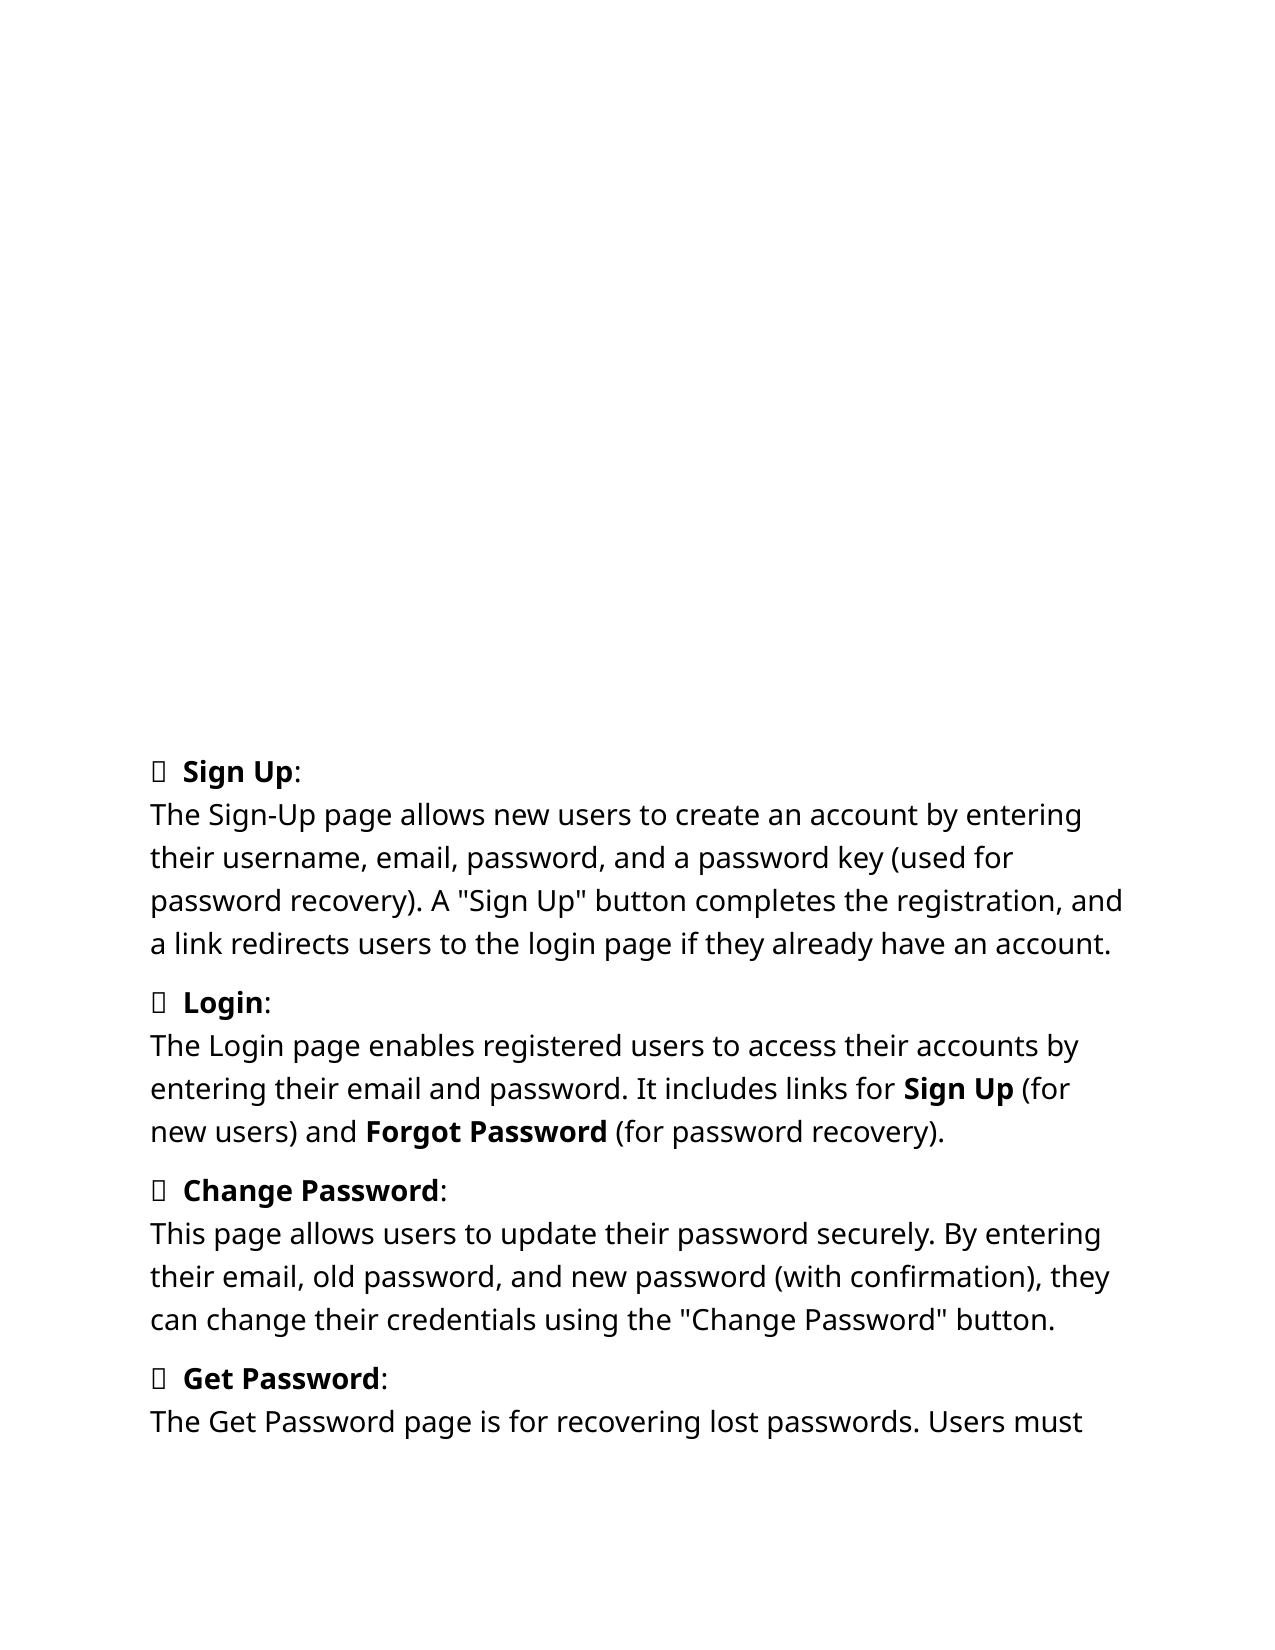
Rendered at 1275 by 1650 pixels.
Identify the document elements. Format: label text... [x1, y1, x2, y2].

text  Login: The Login page enables registered users to access their accounts by entering their email and password. It includes links for Sign Up (for new users) and Forgot Password (for password recovery). [150, 982, 1125, 1151]
text  Sign Up: The Sign-Up page allows new users to create an account by entering their username, email, password, and a password key (used for password recovery). A "Sign Up" button completes the registration, and a link redirects users to the login page if they already have an account. [150, 752, 1125, 963]
text  Change Password: This page allows users to update their password securely. By entering their email, old password, and new password (with confirmation), they can change their credentials using the "Change Password" button. [150, 1170, 1125, 1338]
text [150, 1358, 1125, 1441]
